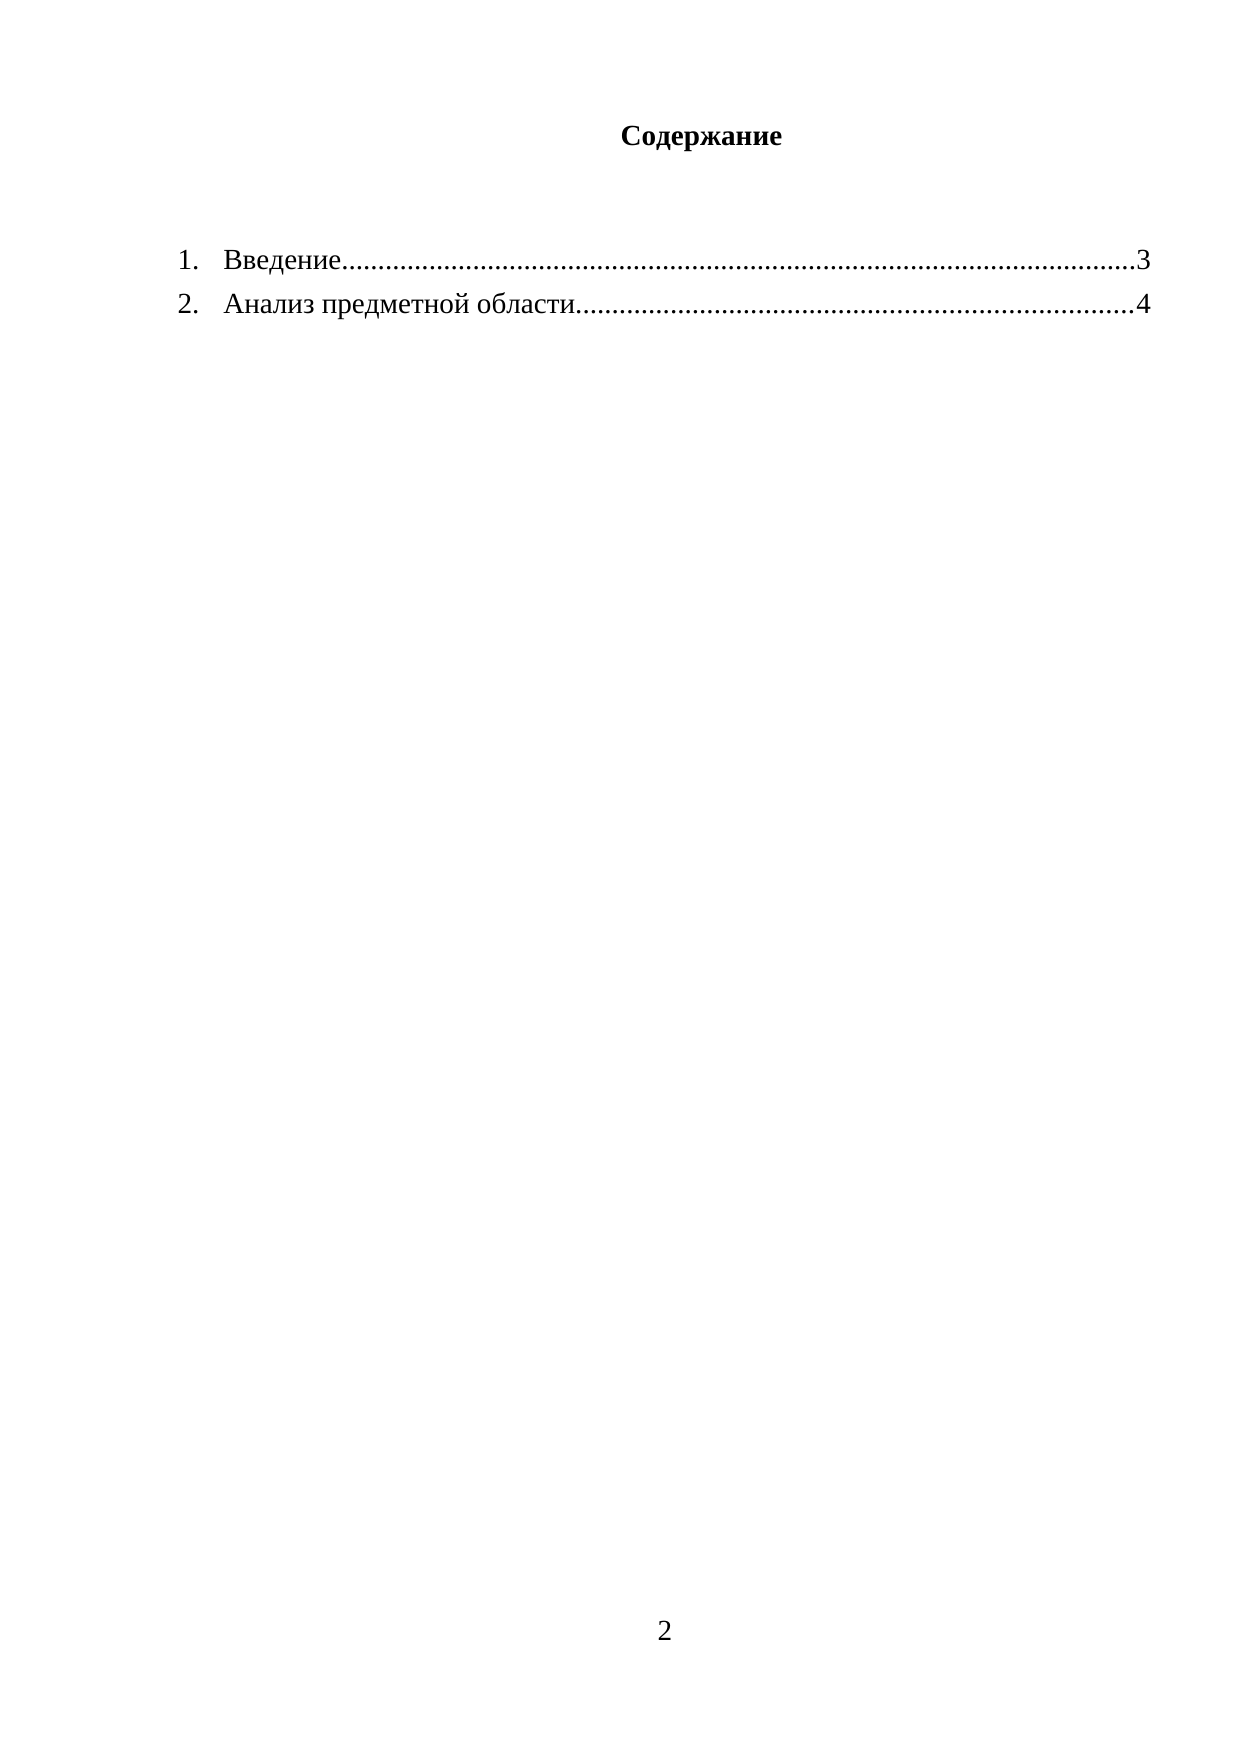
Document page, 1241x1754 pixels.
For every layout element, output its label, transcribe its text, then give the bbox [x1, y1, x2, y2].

text Содержание [177, 118, 1152, 152]
